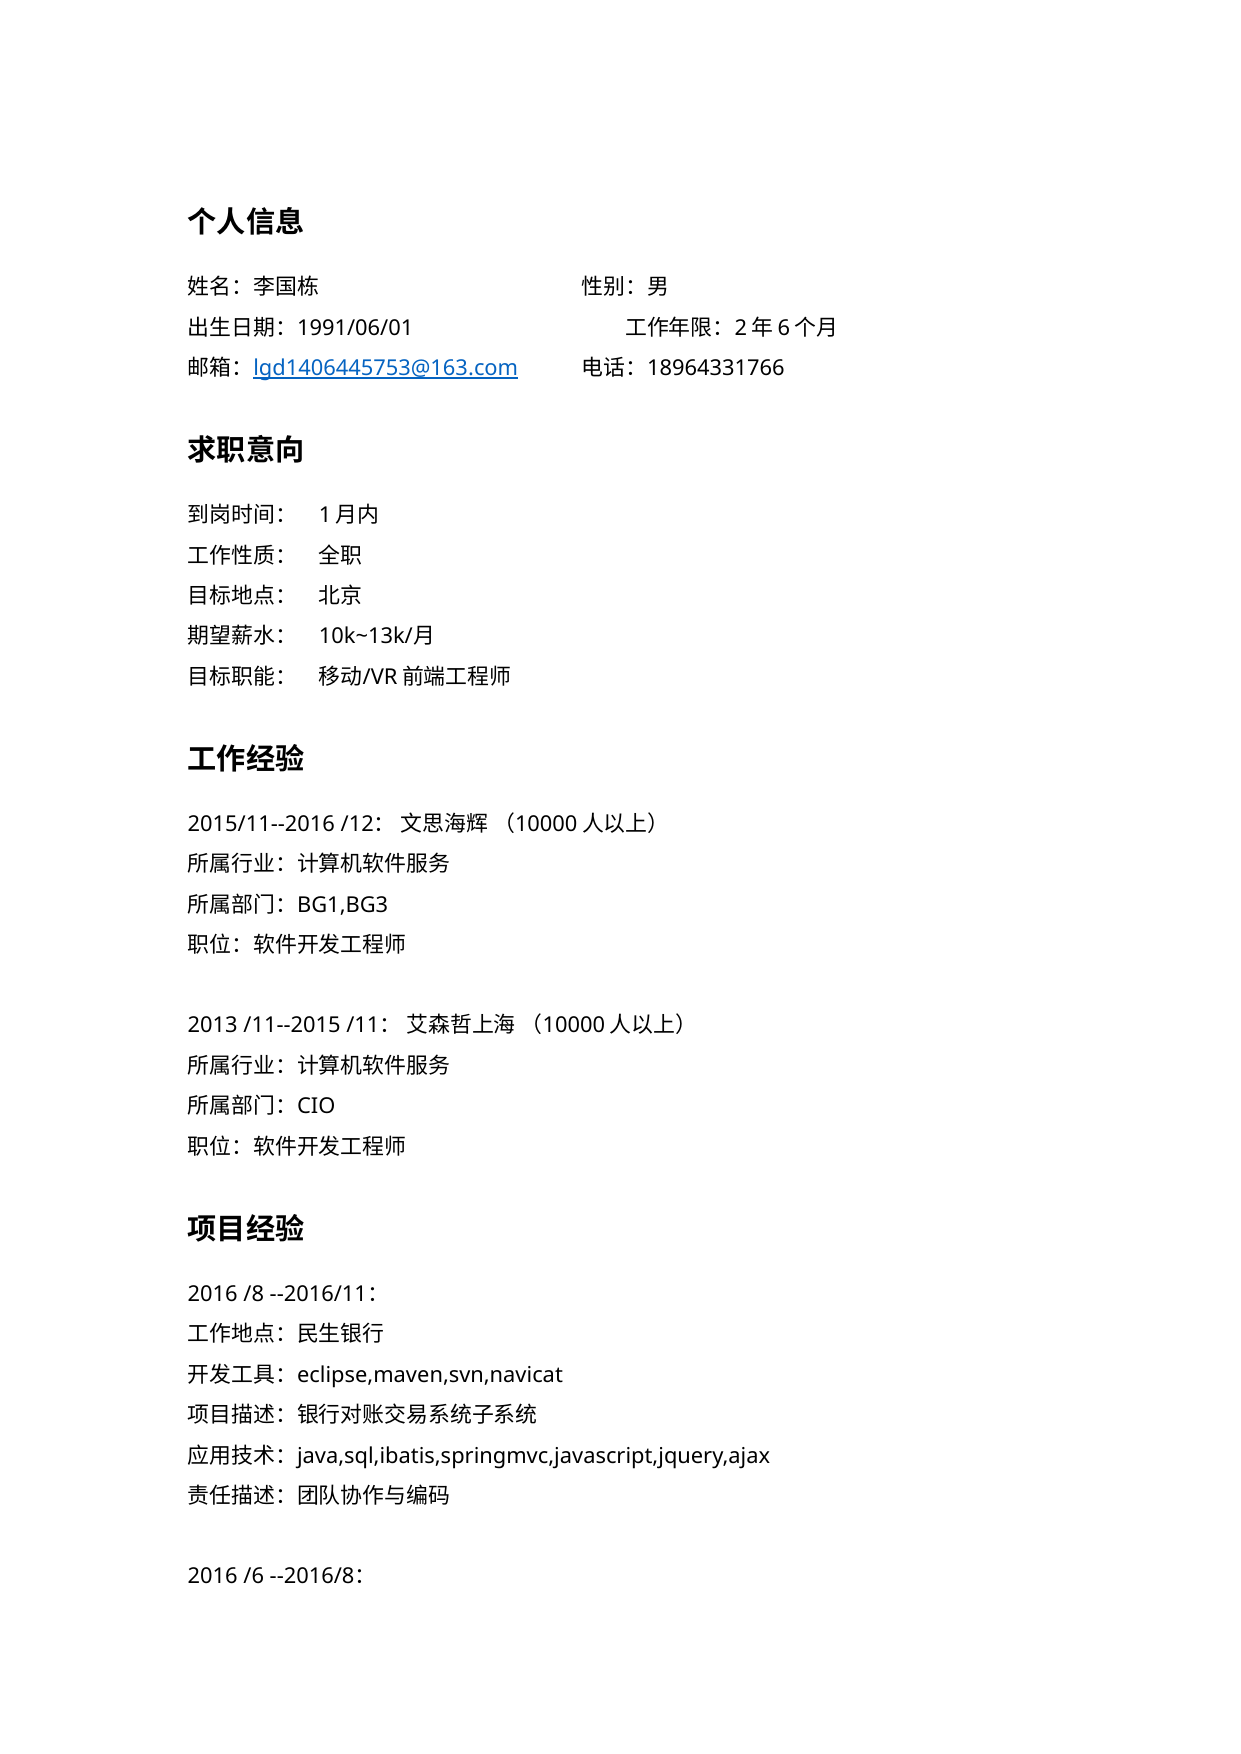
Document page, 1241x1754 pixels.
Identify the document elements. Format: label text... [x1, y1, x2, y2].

text 所属部门：CIO [187, 1088, 1053, 1121]
text 开发工具：eclipse,maven,svn,navicat [187, 1356, 1053, 1389]
text 2016 /8 --2016/11： [187, 1276, 1053, 1308]
text 职位：软件开发工程师 [187, 1128, 1053, 1161]
text 责任描述：团队协作与编码 [187, 1478, 1053, 1510]
text 2015/11--2016 /12： 文思海辉 （10000人以上） [187, 806, 1053, 838]
text 2016 /6 --2016/8： [187, 1558, 1053, 1591]
text 所属行业：计算机软件服务 [187, 846, 1053, 878]
text 期望薪水： 10k~13k/月 [187, 618, 1053, 651]
text 工作性质： 全职 [187, 537, 1053, 570]
text 出生日期：1991/06/01 工作年限：2年6个月 [187, 309, 1053, 342]
title 工作经验 [187, 724, 1053, 789]
text 2013 /11--2015 /11： 艾森哲上海 （10000人以上） [187, 1007, 1053, 1040]
text 项目描述：银行对账交易系统子系统 [187, 1397, 1053, 1429]
text 姓名：李国栋 性别：男 [187, 269, 1053, 301]
text 邮箱：lgd1406445753@163.com 电话：18964331766 [187, 349, 1053, 382]
text 所属行业：计算机软件服务 [187, 1048, 1053, 1080]
title 求职意向 [187, 415, 1053, 480]
text 所属部门：BG1,BG3 [187, 886, 1053, 919]
text 目标职能： 移动/VR前端工程师 [187, 658, 1053, 691]
text 到岗时间： 1月内 [187, 497, 1053, 529]
text 目标地点： 北京 [187, 578, 1053, 610]
text 工作地点：民生银行 [187, 1316, 1053, 1348]
title 项目经验 [187, 1194, 1053, 1259]
text 职位：软件开发工程师 [187, 927, 1053, 959]
title 个人信息 [187, 187, 1053, 252]
text 应用技术：java,sql,ibatis,springmvc,javascript,jquery,ajax [187, 1437, 1053, 1470]
